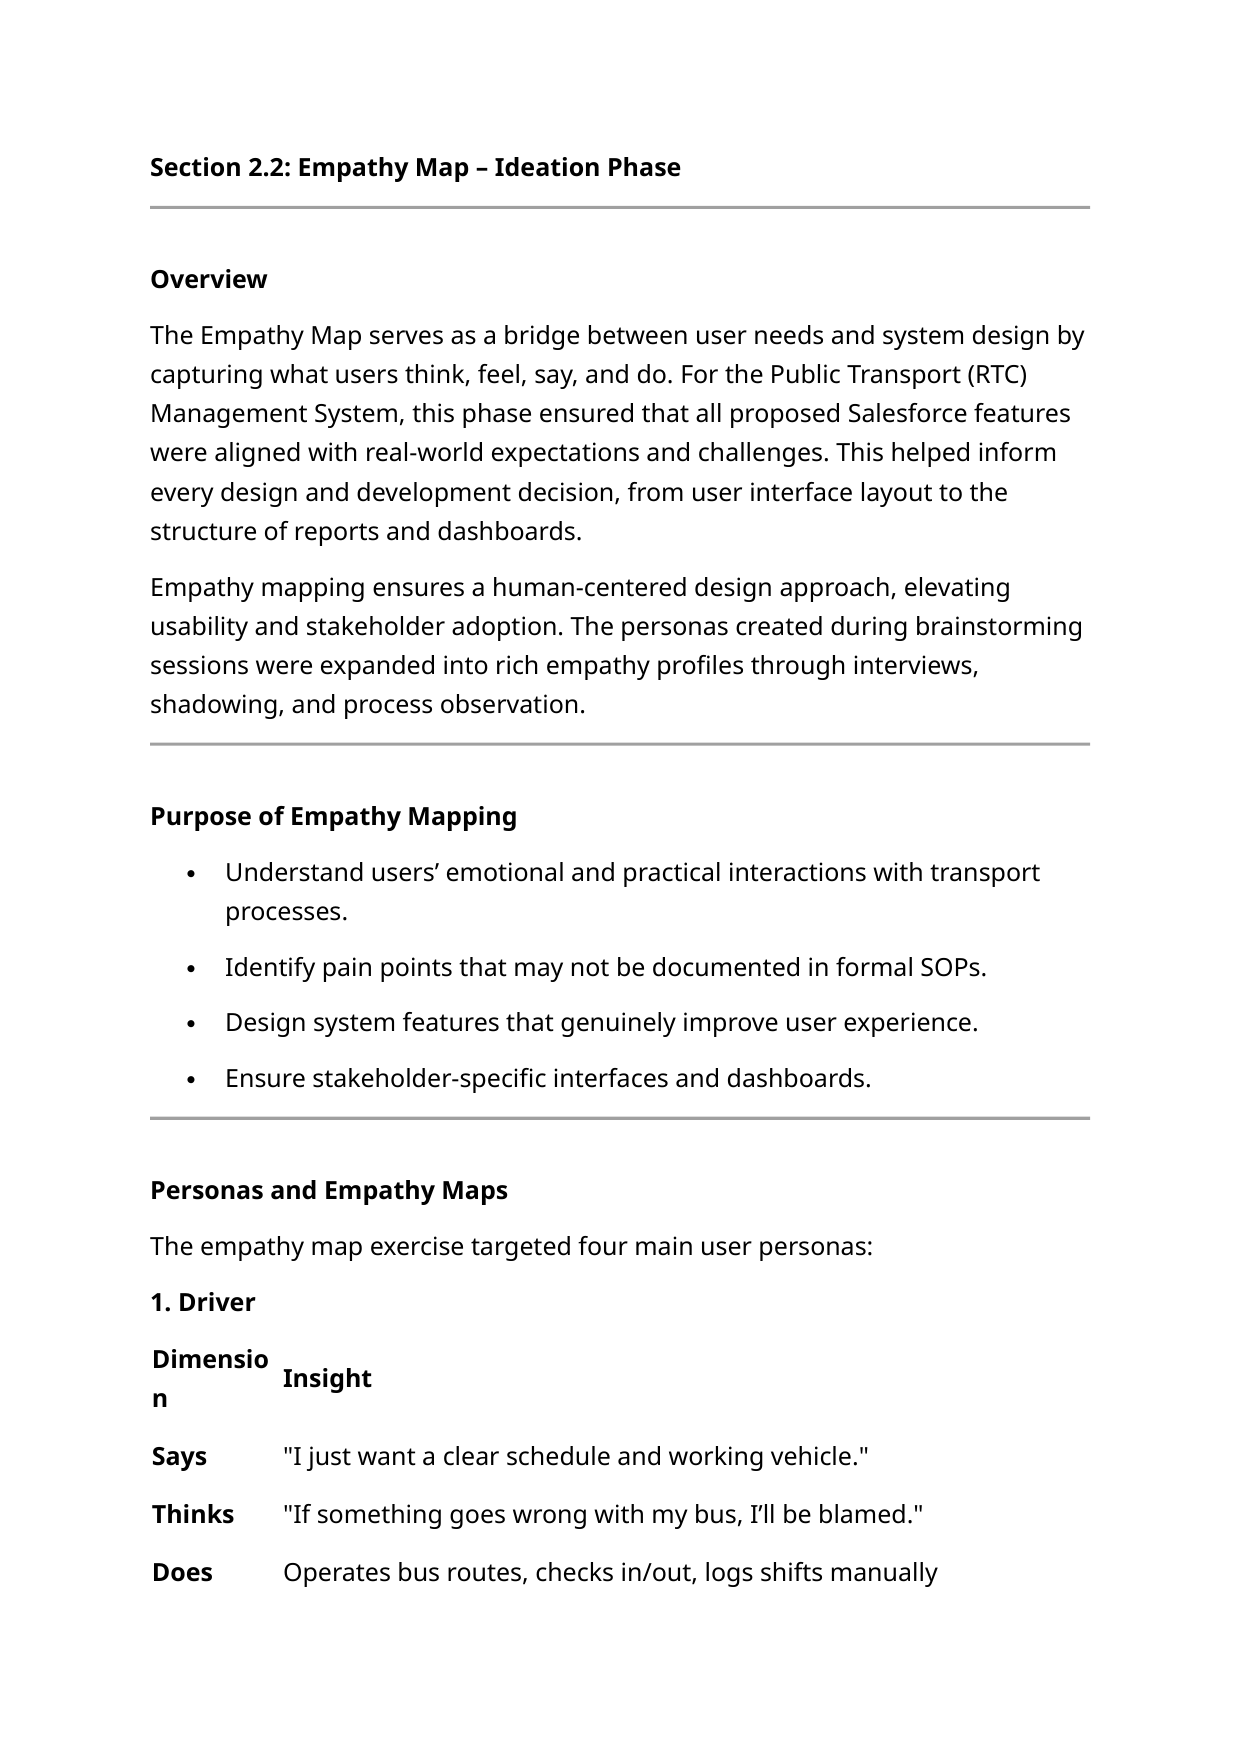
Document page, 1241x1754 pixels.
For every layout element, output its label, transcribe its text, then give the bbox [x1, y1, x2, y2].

table_cell Thinks [150, 1495, 281, 1553]
table_cell Does [150, 1554, 281, 1591]
text Overview [150, 262, 1090, 296]
list Identify pain points that may not be documented in formal SOPs. [187, 949, 1090, 983]
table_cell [281, 1554, 1003, 1591]
text Empathy mapping ensures a human-centered design approach, elevating usability and stakeholder adoption. The personas created during brainstorming sessions were expanded into rich empathy profiles through interviews, shadowing, and process observation. [150, 569, 1090, 721]
text 1. Driver [150, 1284, 1090, 1318]
list Ensure stakeholder-specific interfaces and dashboards. [187, 1061, 1090, 1095]
table_header Insight [281, 1340, 1003, 1437]
text The Empathy Map serves as a bridge between user needs and system design by capturing what users think, feel, say, and do. For the Public Transport (RTC) Management System, this phase ensured that all proposed Salesforce features were aligned with real-world expectations and challenges. This helped inform every design and development decision, from user interface layout to the structure of reports and dashboards. [150, 317, 1090, 547]
text Purpose of Empathy Mapping [150, 798, 1090, 832]
table_cell Says [150, 1437, 281, 1495]
table_cell "I just want a clear schedule and working vehicle." [281, 1437, 1003, 1495]
list Understand users’ emotional and practical interactions with transport processes. [187, 854, 1090, 927]
text Section 2.2: Empathy Map – Ideation Phase [150, 150, 1090, 184]
list Design system features that genuinely improve user experience. [187, 1005, 1090, 1039]
table_cell "If something goes wrong with my bus, I’ll be blamed." [281, 1495, 1003, 1553]
text Personas and Empathy Maps [150, 1172, 1090, 1207]
table_header Dimension [150, 1340, 281, 1437]
text The empathy map exercise targeted four main user personas: [150, 1228, 1090, 1262]
